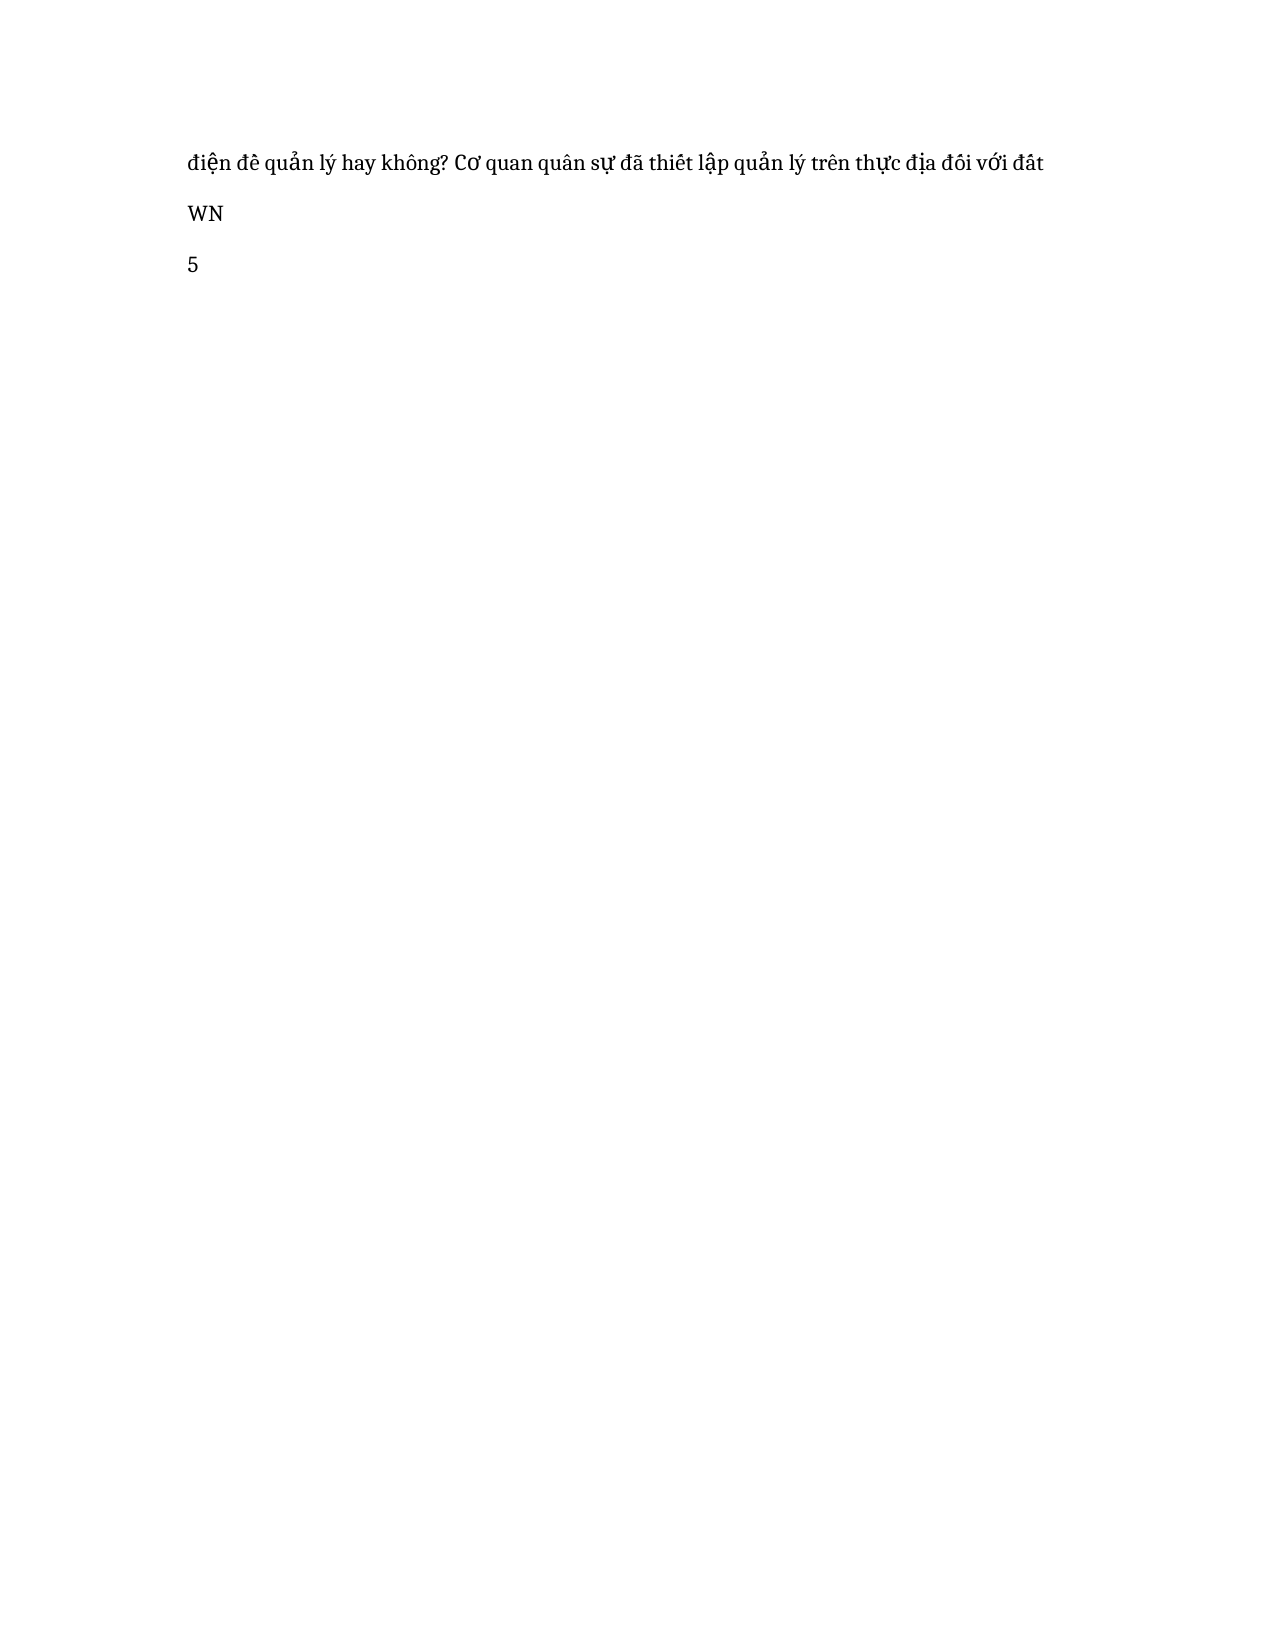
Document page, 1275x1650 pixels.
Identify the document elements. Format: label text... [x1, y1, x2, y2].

text điện đề quản lý hay không? Cơ quan quân sự đã thiết lập quản lý trên thực địa đối với đất [187, 150, 1087, 176]
text WN [187, 201, 1087, 227]
text 5 [187, 252, 1087, 278]
